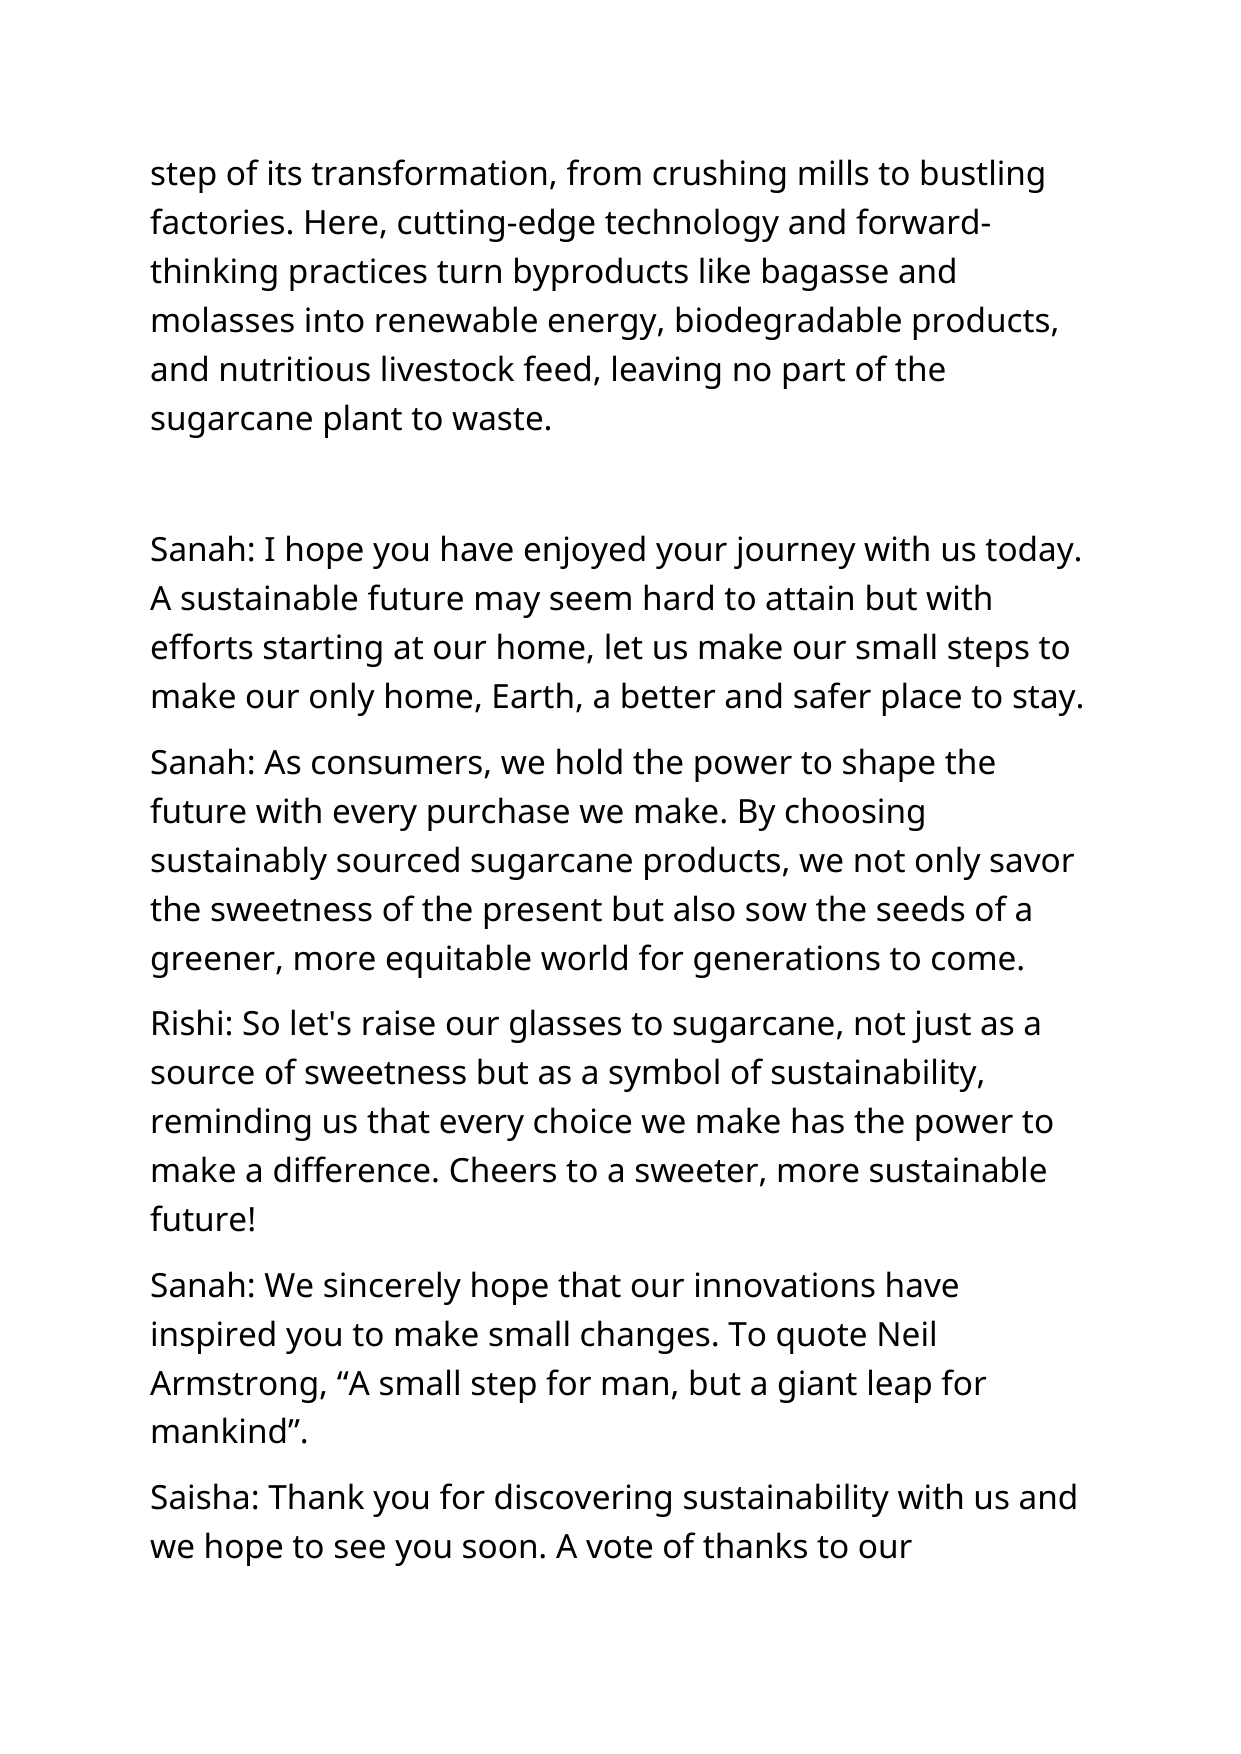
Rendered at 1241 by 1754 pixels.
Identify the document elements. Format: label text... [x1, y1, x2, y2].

text Rishi: So let's raise our glasses to sugarcane, not just as a source of sweetness but as a symbol of sustainability, reminding us that every choice we make has the power to make a difference. Cheers to a sweeter, more sustainable future! [150, 1000, 1090, 1241]
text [150, 1474, 1090, 1568]
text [150, 150, 1090, 440]
text Sanah: I hope you have enjoyed your journey with us today. A sustainable future may seem hard to attain but with efforts starting at our home, let us make our small steps to make our only home, Earth, a better and safer place to stay. [150, 526, 1090, 718]
text Sanah: As consumers, we hold the power to shape the future with every purchase we make. By choosing sustainably sourced sugarcane products, we not only savor the sweetness of the present but also sow the seeds of a greener, more equitable world for generations to come. [150, 738, 1090, 980]
text Sanah: We sincerely hope that our innovations have inspired you to make small changes. To quote Neil Armstrong, “A small step for man, but a giant leap for mankind”. [150, 1261, 1090, 1454]
